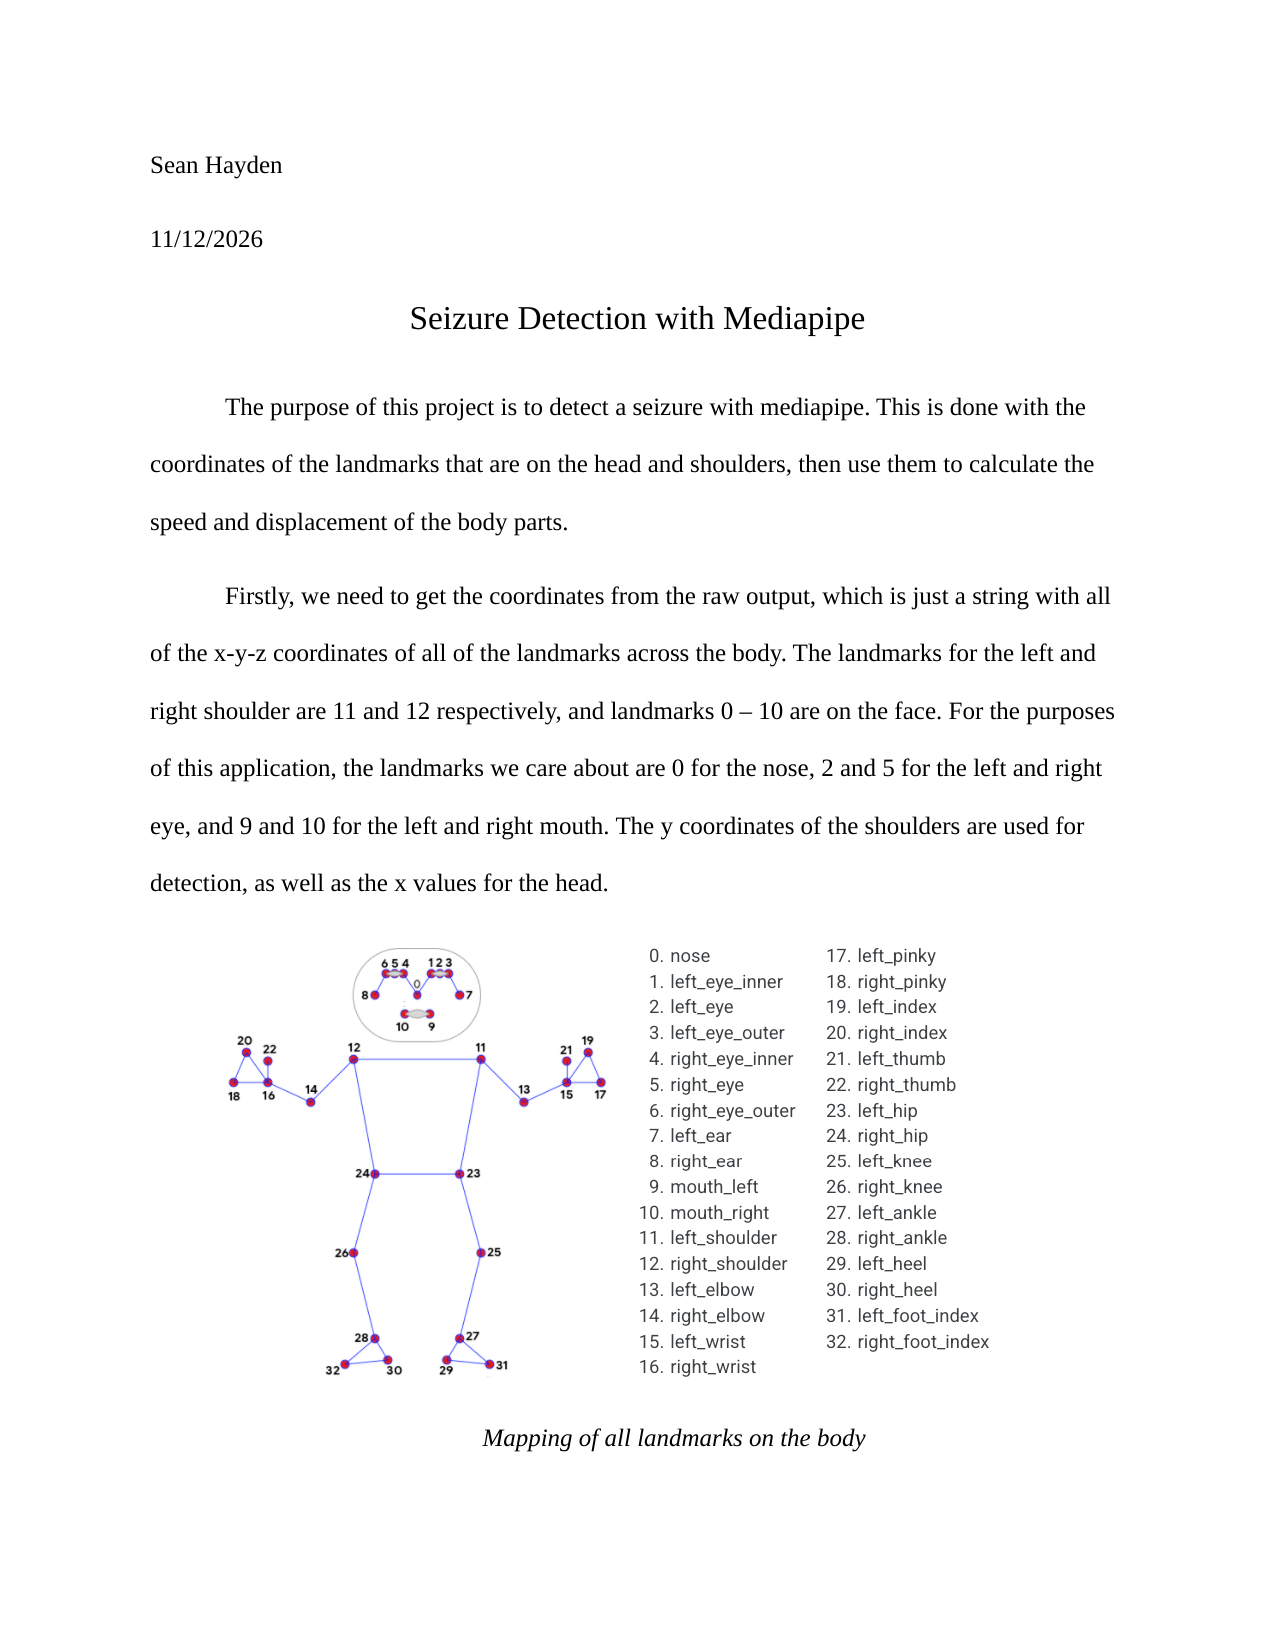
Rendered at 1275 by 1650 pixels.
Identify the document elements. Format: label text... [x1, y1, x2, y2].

text 12/4/2023 [150, 224, 1125, 253]
text The purpose of this project is to detect a seizure with mediapipe. This is done with the coordinates of the landmarks that are on the head and shoulders, then use them to calculate the speed and displacement of the body parts. [150, 392, 1125, 535]
text Firstly, we need to get the coordinates from the raw output, which is just a string with all of the x-y-z coordinates of all of the landmarks across the body. The landmarks for the left and right shoulder are 11 and 12 respectively, and landmarks 0 – 10 are on the face. For the purposes of this application, the landmarks we care about are 0 for the nose, 2 and 5 for the left and right eye, and 9 and 10 for the left and right mouth. The y coordinates of the shoulders are used for detection, as well as the x values for the head. [150, 581, 1125, 897]
text Sean Hayden [150, 150, 1125, 179]
picture [225, 942, 993, 1378]
text Mapping of all landmarks on the body [150, 1423, 1125, 1451]
text Seizure Detection with Mediapipe [150, 298, 1125, 337]
